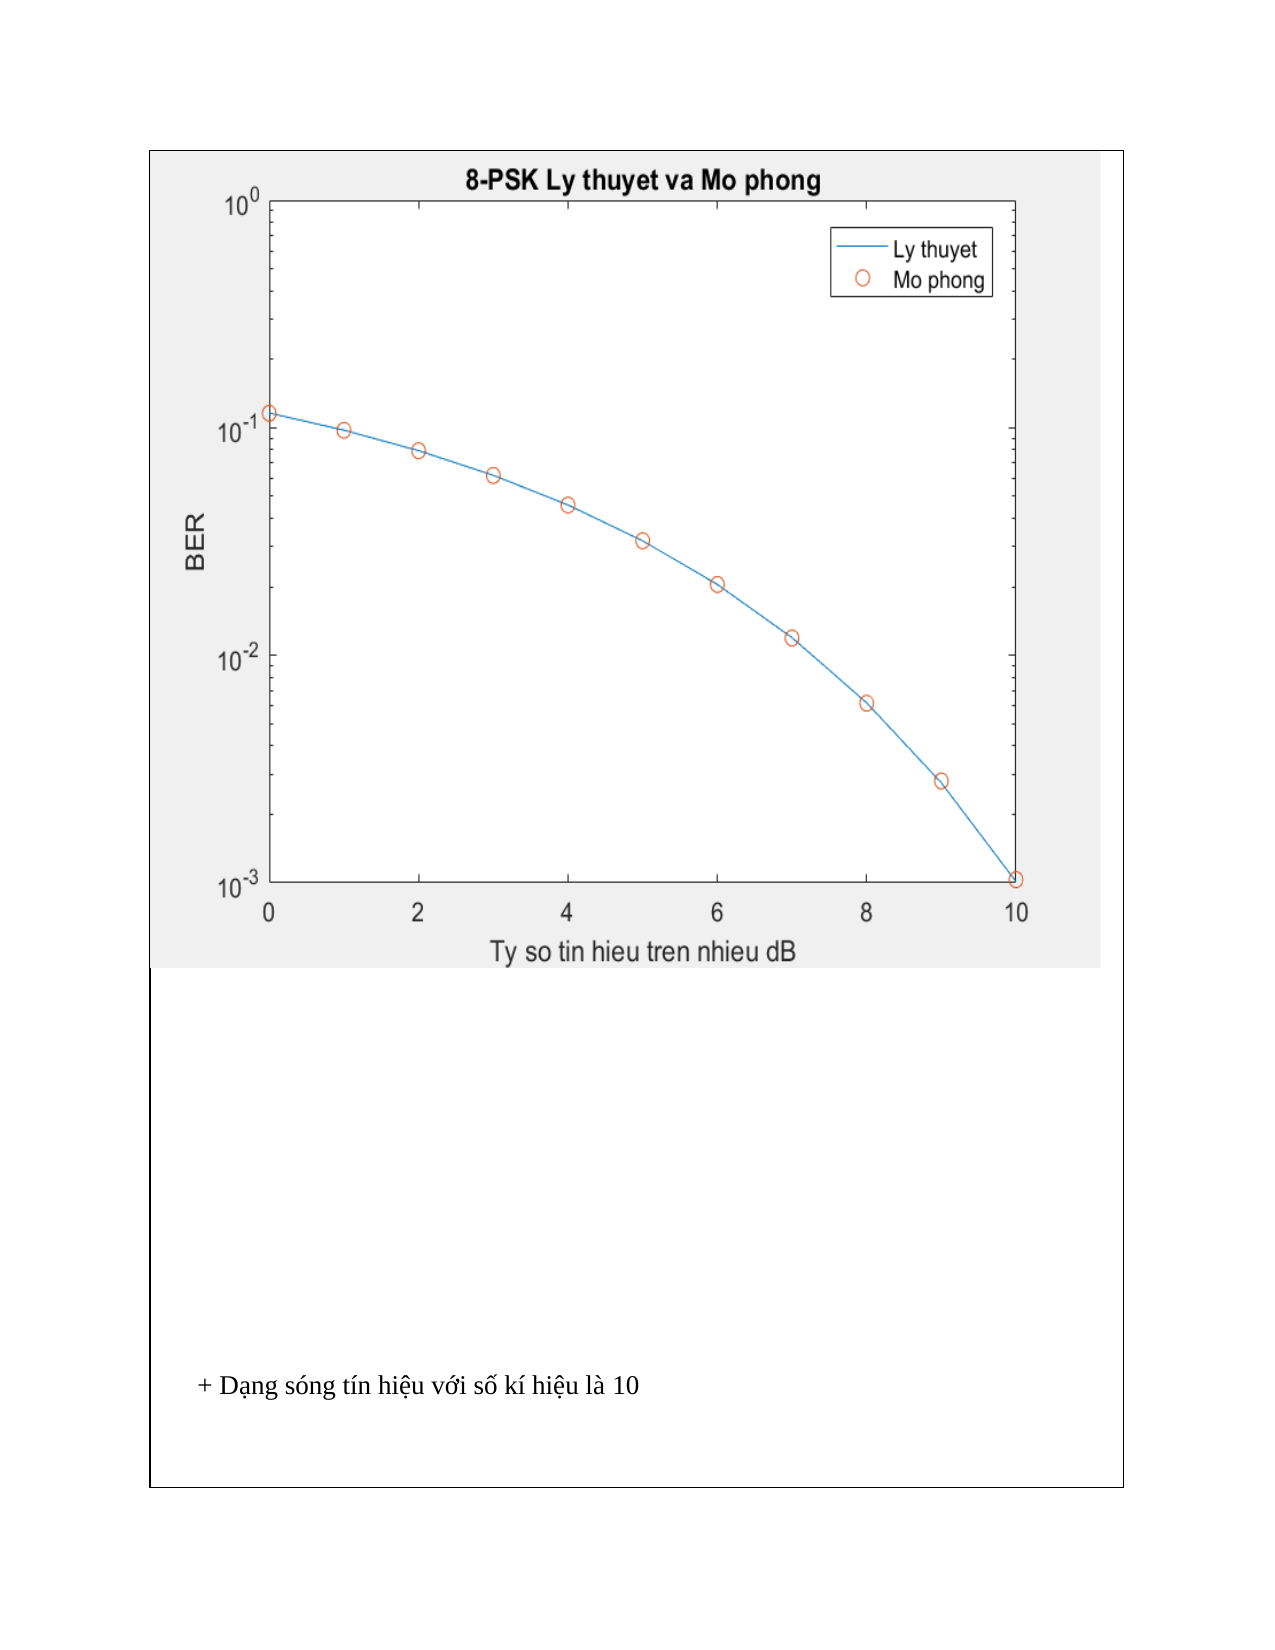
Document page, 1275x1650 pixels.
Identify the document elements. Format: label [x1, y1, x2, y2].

picture [150, 151, 1101, 968]
table_cell [151, 151, 1123, 1487]
